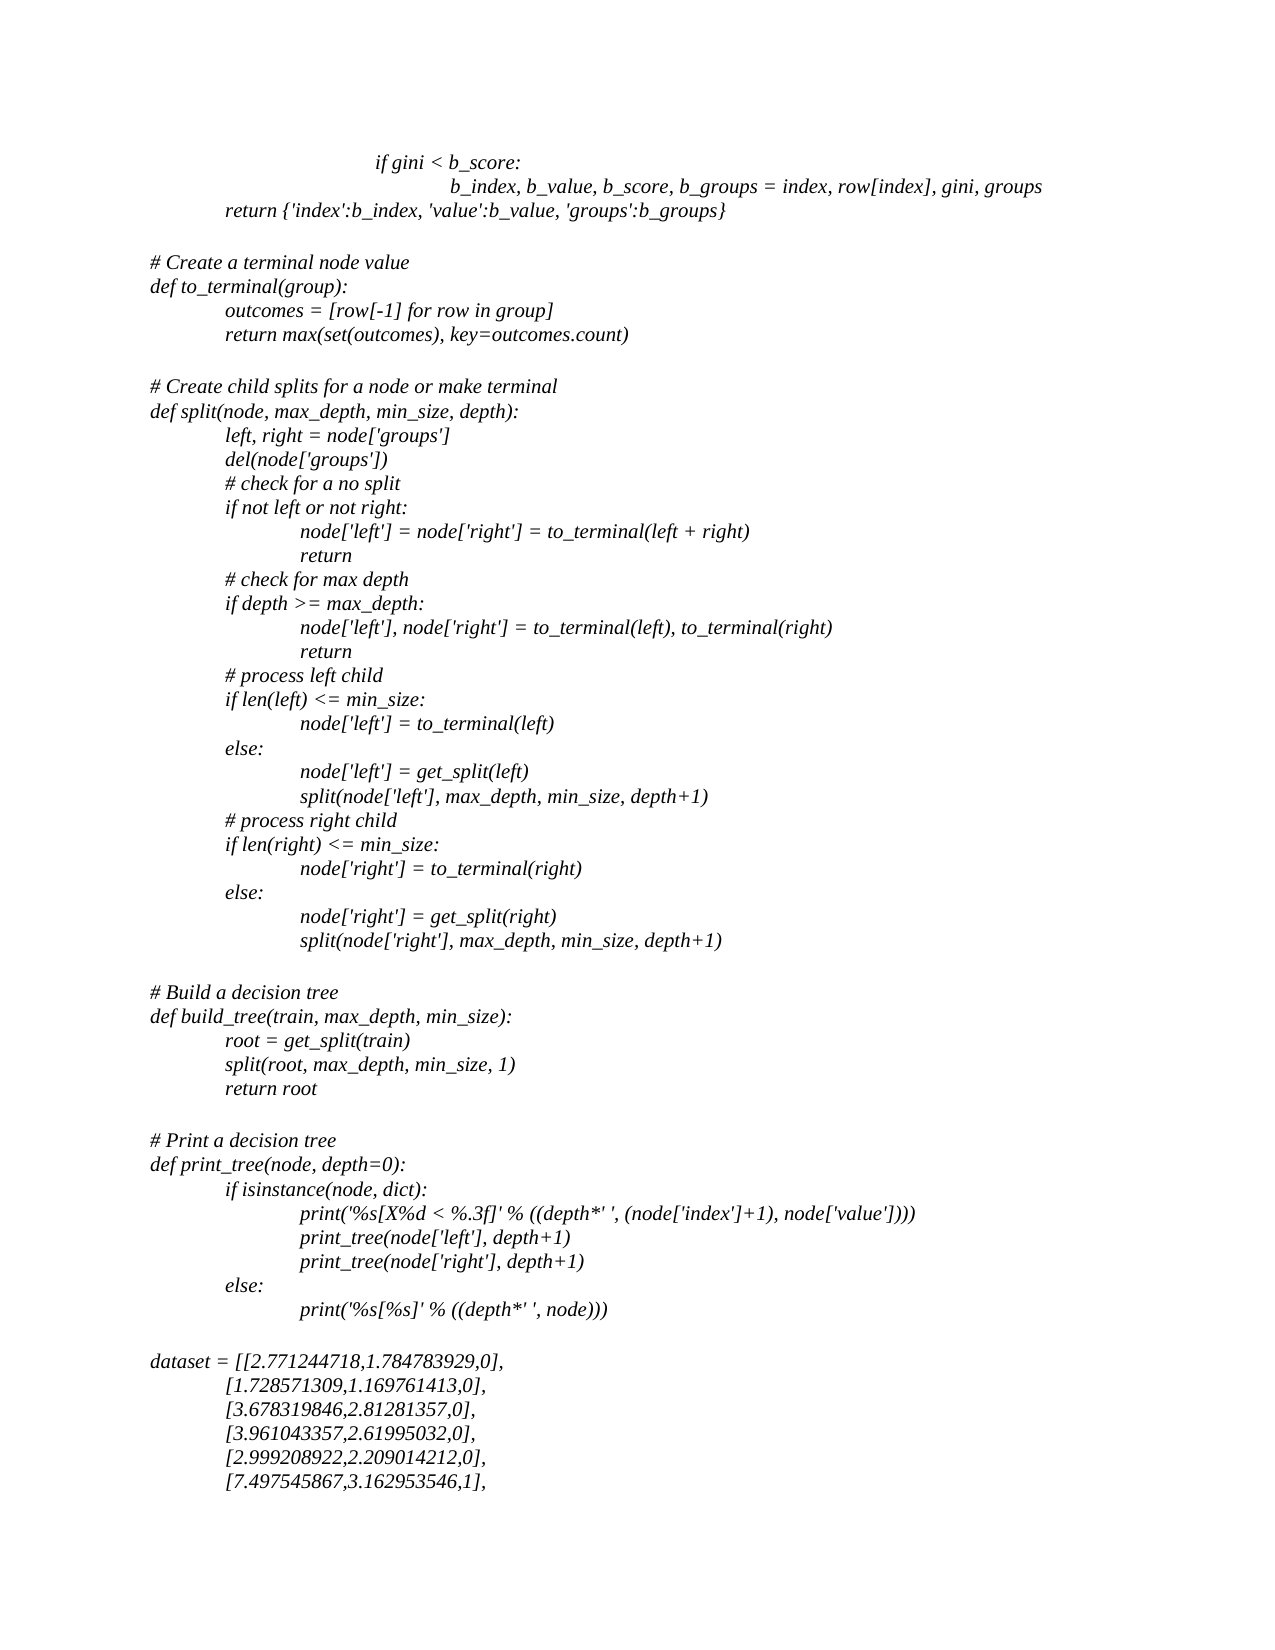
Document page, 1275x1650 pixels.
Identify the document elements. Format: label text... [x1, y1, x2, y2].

text dataset = [[2.771244718,1.784783929,0], [150, 1349, 1125, 1373]
text node['left'] = node['right'] = to_terminal(left + right) [150, 519, 1125, 543]
text if isinstance(node, dict): [150, 1176, 1125, 1201]
text return {'index':b_index, 'value':b_value, 'groups':b_groups} [150, 198, 1125, 222]
text return [150, 639, 1125, 663]
text print('%s[X%d < %.3f]' % ((depth*' ', (node['index']+1), node['value']))) [150, 1201, 1125, 1224]
text b_index, b_value, b_score, b_groups = index, row[index], gini, groups [150, 174, 1125, 198]
text node['right'] = to_terminal(right) [150, 856, 1125, 880]
text [2.999208922,2.209014212,0], [150, 1445, 1125, 1469]
text left, right = node['groups'] [150, 423, 1125, 447]
text if len(left) <= min_size: [150, 687, 1125, 711]
text print_tree(node['right'], depth+1) [150, 1249, 1125, 1273]
text if len(right) <= min_size: [150, 832, 1125, 856]
text # Build a decision tree [150, 980, 1125, 1004]
text [1.728571309,1.169761413,0], [150, 1373, 1125, 1397]
text outcomes = [row[-1] for row in group] [150, 298, 1125, 322]
text node['left'] = get_split(left) [150, 759, 1125, 783]
text # Create a terminal node value [150, 250, 1125, 274]
text [3.961043357,2.61995032,0], [150, 1421, 1125, 1445]
text print_tree(node['left'], depth+1) [150, 1224, 1125, 1249]
text split(node['left'], max_depth, min_size, depth+1) [150, 783, 1125, 808]
text # process right child [150, 808, 1125, 832]
text root = get_split(train) [150, 1028, 1125, 1052]
text if gini < b_score: [150, 150, 1125, 174]
text else: [150, 880, 1125, 904]
text node['left'] = to_terminal(left) [150, 711, 1125, 735]
text print('%s[%s]' % ((depth*' ', node))) [150, 1297, 1125, 1321]
text # Print a decision tree [150, 1128, 1125, 1152]
text node['left'], node['right'] = to_terminal(left), to_terminal(right) [150, 615, 1125, 639]
text def to_terminal(group): [150, 274, 1125, 298]
text def build_tree(train, max_depth, min_size): [150, 1004, 1125, 1028]
text # check for a no split [150, 471, 1125, 495]
text [3.678319846,2.81281357,0], [150, 1397, 1125, 1421]
text # check for max depth [150, 567, 1125, 591]
text if not left or not right: [150, 495, 1125, 519]
text def print_tree(node, depth=0): [150, 1152, 1125, 1176]
text del(node['groups']) [150, 447, 1125, 471]
text node['right'] = get_split(right) [150, 904, 1125, 928]
text def split(node, max_depth, min_size, depth): [150, 398, 1125, 423]
text if depth >= max_depth: [150, 591, 1125, 615]
text # process left child [150, 663, 1125, 687]
text split(root, max_depth, min_size, 1) [150, 1052, 1125, 1076]
text else: [150, 735, 1125, 759]
text return [150, 543, 1125, 567]
text return max(set(outcomes), key=outcomes.count) [150, 322, 1125, 346]
text [7.497545867,3.162953546,1], [150, 1469, 1125, 1493]
text else: [150, 1273, 1125, 1297]
text split(node['right'], max_depth, min_size, depth+1) [150, 928, 1125, 952]
text # Create child splits for a node or make terminal [150, 374, 1125, 398]
text return root [150, 1076, 1125, 1100]
